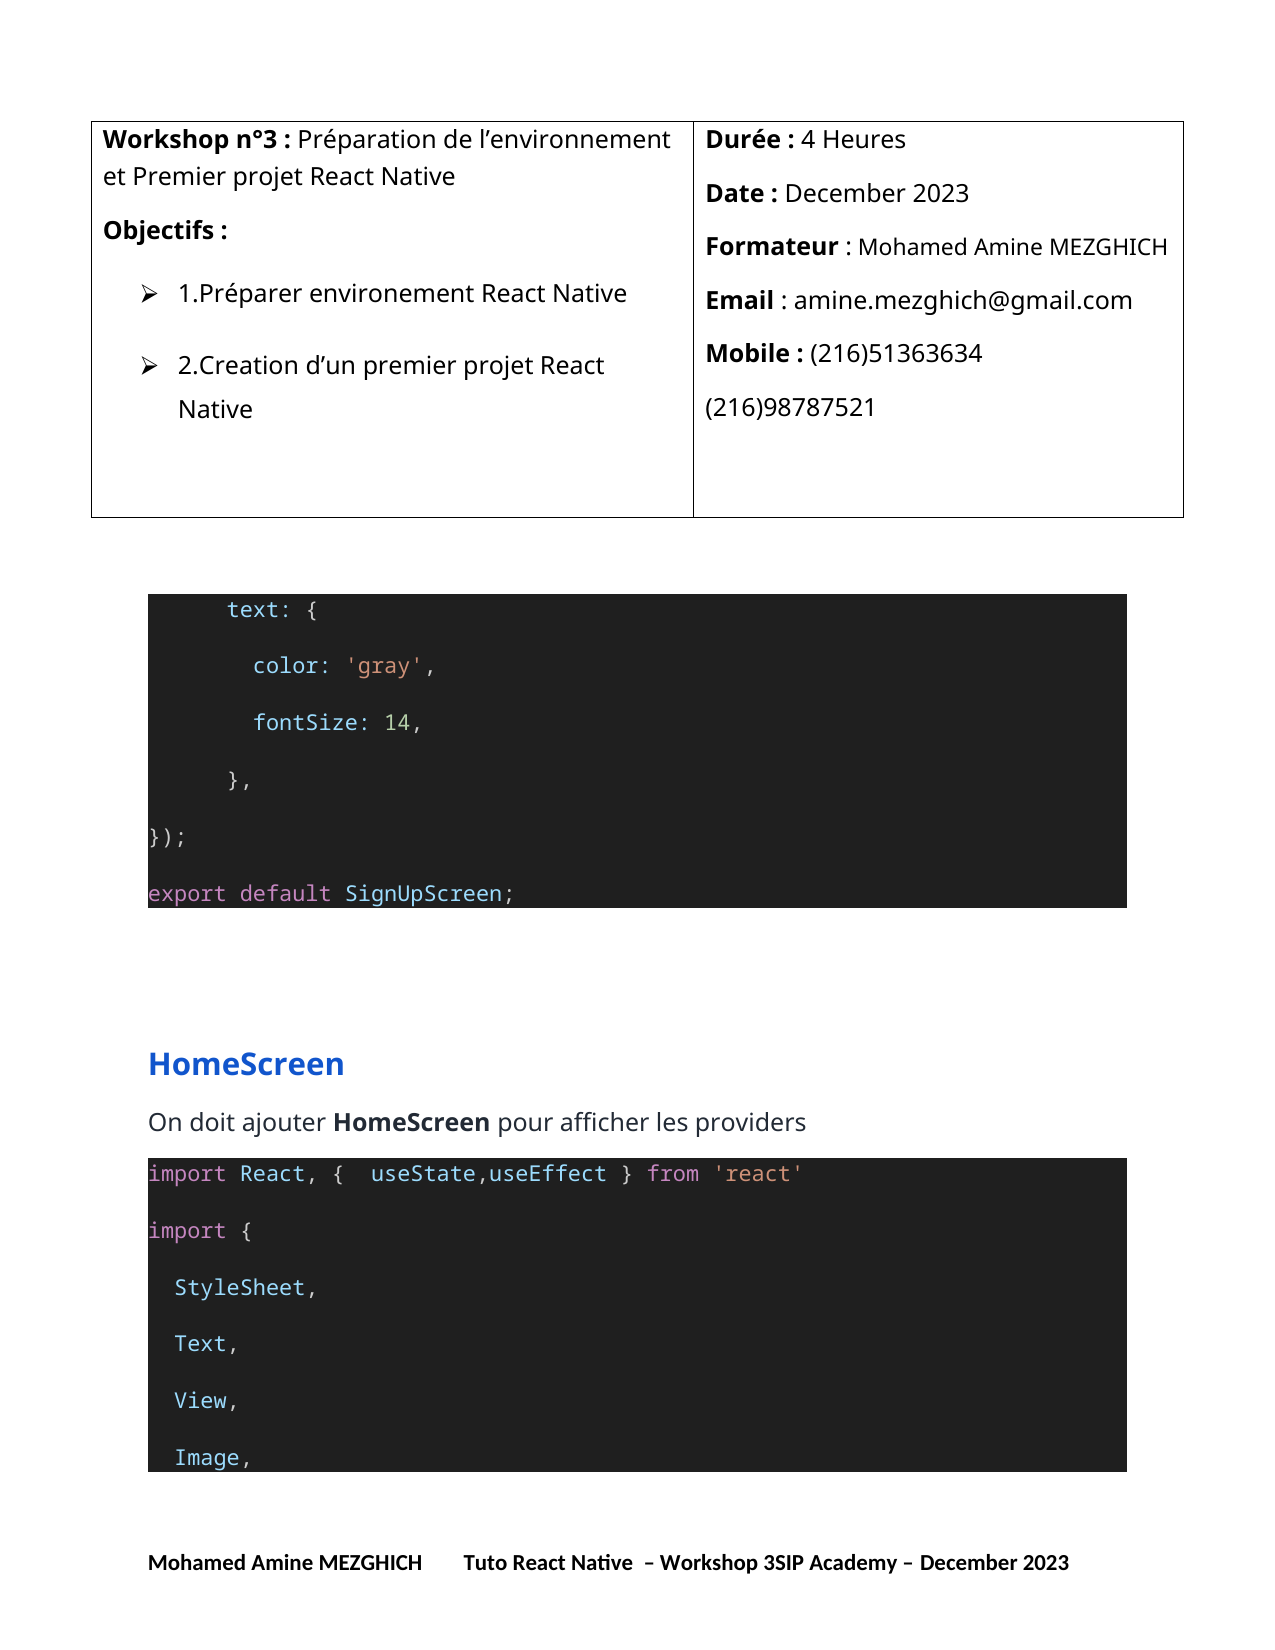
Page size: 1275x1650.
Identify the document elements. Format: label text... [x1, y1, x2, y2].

text }); [148, 821, 1127, 851]
text HomeScreen [148, 1042, 1127, 1084]
text Image, [148, 1442, 1127, 1472]
text text: { [148, 594, 1127, 623]
text StyleSheet, [148, 1272, 1127, 1301]
text }, [148, 764, 1127, 794]
text import { [148, 1215, 1127, 1244]
text On doit ajouter HomeScreen pour afficher les providers [148, 1104, 1127, 1138]
text View, [148, 1385, 1127, 1415]
text export default SignUpScreen; [148, 878, 1127, 908]
text fontSize: 14, [148, 707, 1127, 737]
text Text, [148, 1328, 1127, 1358]
text color: 'gray', [148, 651, 1127, 680]
text import React, { useState,useEffect } from 'react' [148, 1158, 1127, 1188]
